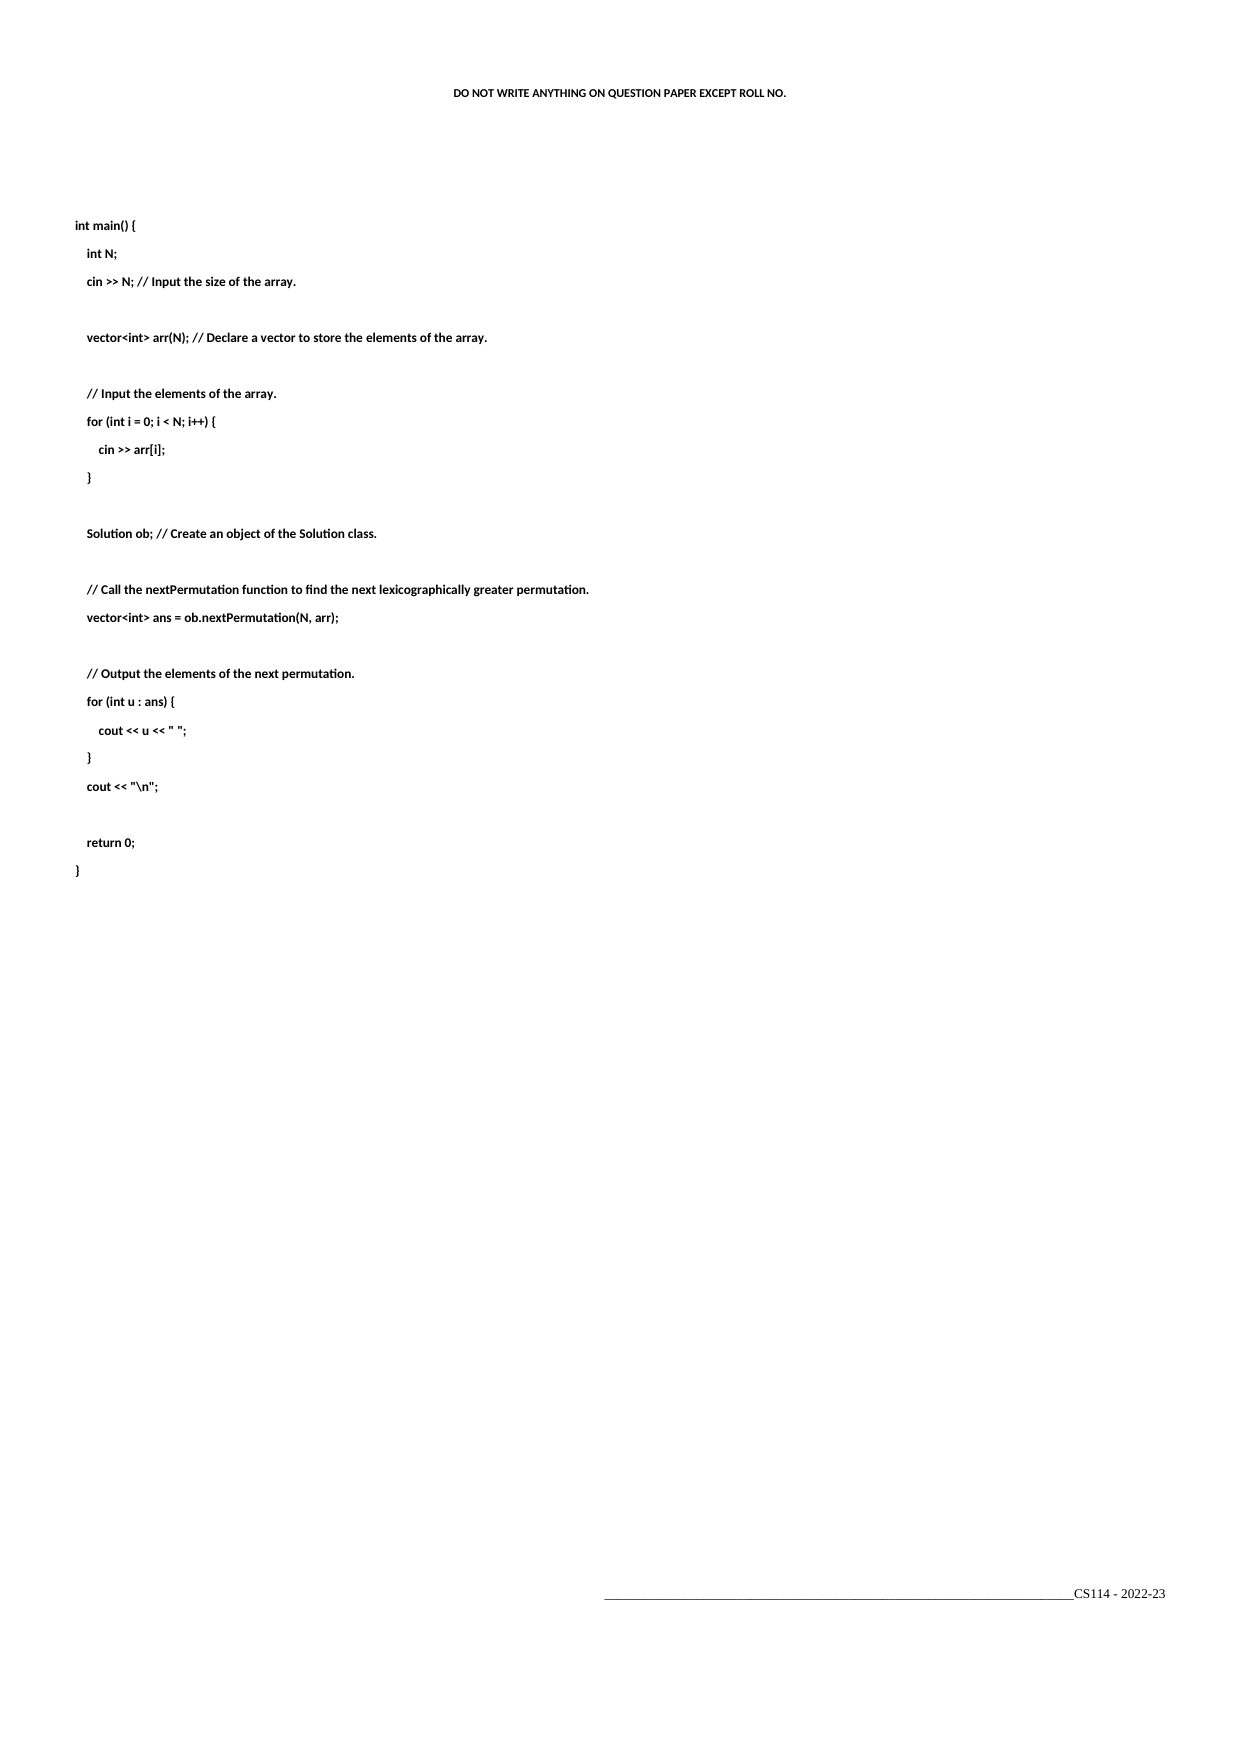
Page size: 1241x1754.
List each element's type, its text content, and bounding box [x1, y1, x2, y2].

text cout << "\n"; [75, 766, 1165, 794]
text // Input the elements of the array. [75, 374, 1165, 402]
text } [75, 458, 1165, 486]
text // Output the elements of the next permutation. [75, 654, 1165, 682]
text for (int i = 0; i < N; i++) { [75, 402, 1165, 430]
text cin >> N; // Input the size of the array. [75, 262, 1165, 290]
text return 0; [75, 822, 1165, 850]
text // Call the nextPermutation function to find the next lexicographically greater permutation. [75, 570, 1165, 598]
text } [75, 850, 1165, 878]
text int N; [75, 234, 1165, 262]
text vector<int> arr(N); // Declare a vector to store the elements of the array. [75, 318, 1165, 346]
text cout << u << " "; [75, 710, 1165, 738]
text cin >> arr[i]; [75, 430, 1165, 458]
text } [75, 738, 1165, 766]
text for (int u : ans) { [75, 682, 1165, 710]
text vector<int> ans = ob.nextPermutation(N, arr); [75, 598, 1165, 626]
text Solution ob; // Create an object of the Solution class. [75, 514, 1165, 542]
text int main() { [75, 206, 1165, 234]
